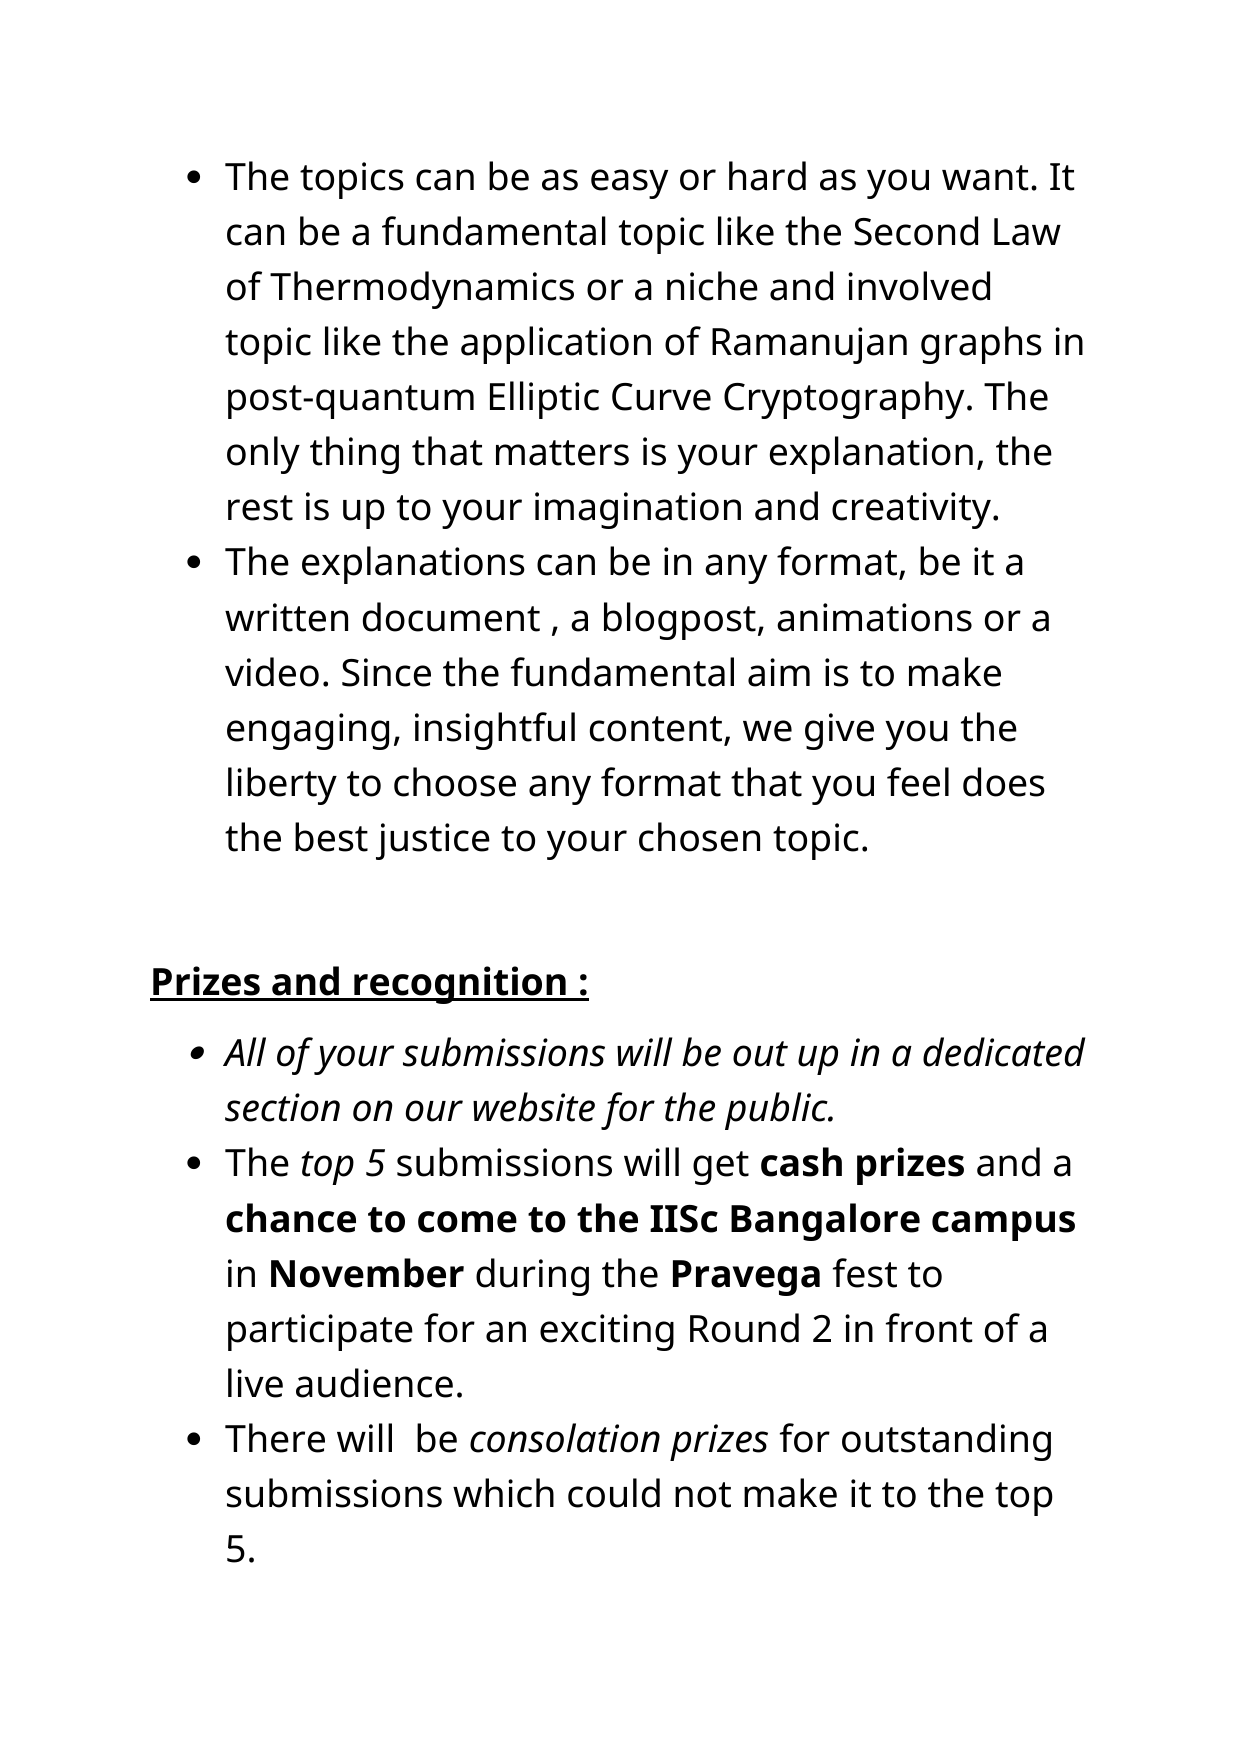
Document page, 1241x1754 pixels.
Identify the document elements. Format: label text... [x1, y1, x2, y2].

list All of your submissions will be out up in a dedicated section on our website for the public. [187, 1027, 1090, 1133]
list The top 5 submissions will get cash prizes and a chance to come to the IISc Bangalore campus in November during the Pravega fest to participate for an exciting Round 2 in front of a live audience. [187, 1137, 1090, 1408]
list There will be consolation prizes for outstanding submissions which could not make it to the top 5. [187, 1412, 1090, 1573]
text Prizes and recognition : [150, 955, 1090, 1006]
list The topics can be as easy or hard as you want. It can be a fundamental topic like the Second Law of Thermodynamics or a niche and involved topic like the application of Ramanujan graphs in post-quantum Elliptic Curve Cryptography. The only thing that matters is your explanation, the rest is up to your imagination and creativity. [187, 150, 1090, 532]
list The explanations can be in any format, be it a written document , a blogpost, animations or a video. Since the fundamental aim is to make engaging, insightful content, we give you the liberty to choose any format that you feel does the best justice to your chosen topic. [187, 536, 1090, 862]
